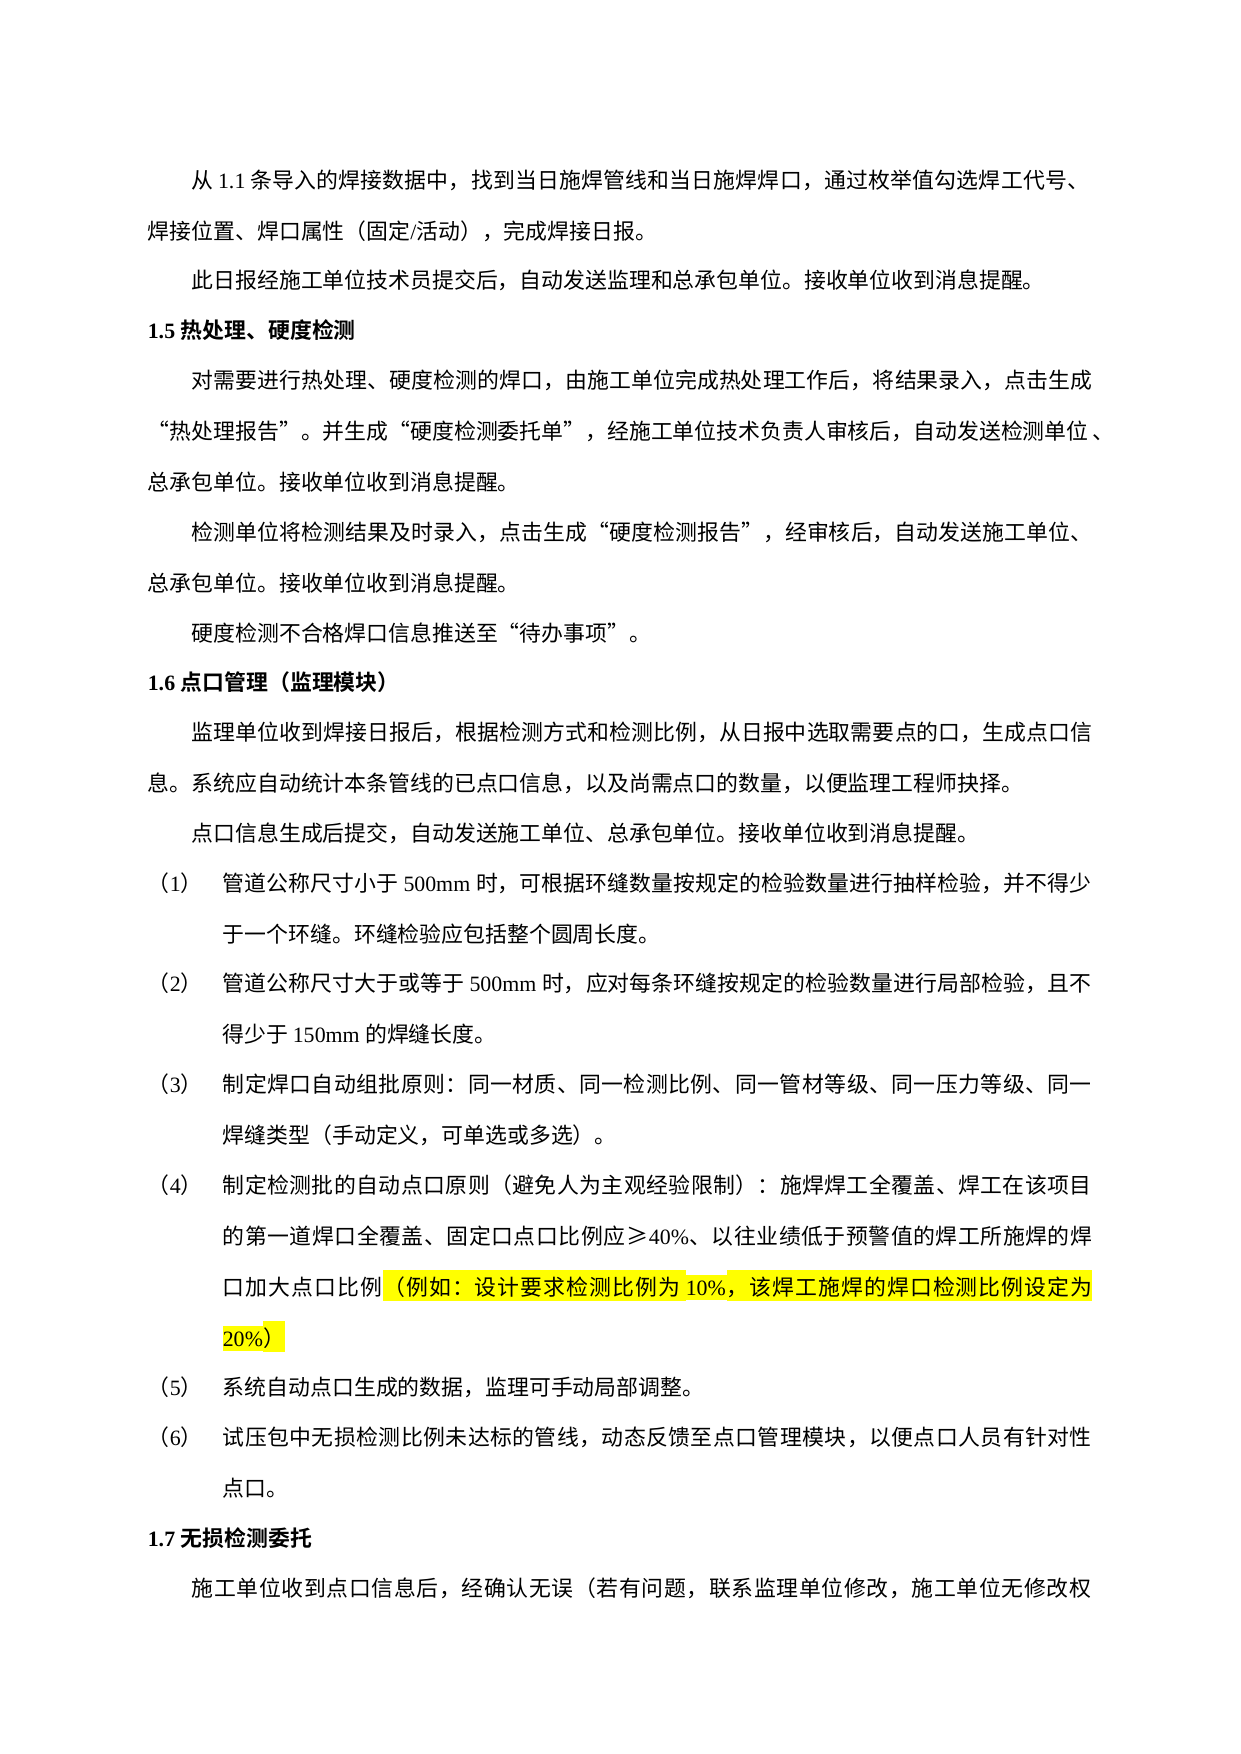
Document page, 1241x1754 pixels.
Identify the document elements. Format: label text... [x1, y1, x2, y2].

list 系统自动点口生成的数据，监理可手动局部调整。 [148, 1369, 1092, 1403]
list 制定检测批的自动点口原则（避免人为主观经验限制）：施焊焊工全覆盖、焊工在该项目的第一道焊口全覆盖、固定口点口比例应≥40%、以往业绩低于预警值的焊工所施焊的焊口加大点口比例（例如：设计要求检测比例为10%，该焊工施焊的焊口检测比例设定为20%） [148, 1167, 1092, 1353]
list 试压包中无损检测比例未达标的管线，动态反馈至点口管理模块，以便点口人员有针对性点口。 [148, 1419, 1092, 1504]
list 管道公称尺寸小于500mm 时，可根据环缝数量按规定的检验数量进行抽样检验，并不得少于一个环缝。环缝检验应包括整个圆周长度。 [148, 864, 1092, 949]
text 1.7 无损检测委托 [148, 1520, 1092, 1554]
text 点口信息生成后提交，自动发送施工单位、总承包单位。接收单位收到消息提醒。 [148, 815, 1092, 849]
text 对需要进行热处理、硬度检测的焊口，由施工单位完成热处理工作后，将结果录入，点击生成“热处理报告”。并生成“硬度检测委托单”，经施工单位技术负责人审核后，自动发送检测单位、总承包单位。接收单位收到消息提醒。 [148, 362, 1092, 498]
list 制定焊口自动组批原则：同一材质、同一检测比例、同一管材等级、同一压力等级、同一焊缝类型（手动定义，可单选或多选）。 [148, 1066, 1092, 1151]
text 1.5 热处理、硬度检测 [148, 312, 1092, 346]
text 检测单位将检测结果及时录入，点击生成“硬度检测报告”，经审核后，自动发送施工单位、总承包单位。接收单位收到消息提醒。 [148, 514, 1092, 598]
text 从1.1条导入的焊接数据中，找到当日施焊管线和当日施焊焊口，通过枚举值勾选焊工代号、焊接位置、焊口属性（固定/活动），完成焊接日报。 [148, 162, 1092, 247]
text 硬度检测不合格焊口信息推送至“待办事项”。 [148, 614, 1092, 648]
text 1.6 点口管理（监理模块） [148, 664, 1092, 698]
list 管道公称尺寸大于或等于500mm 时，应对每条环缝按规定的检验数量进行局部检验，且不得少于150mm 的焊缝长度。 [148, 965, 1092, 1050]
text 监理单位收到焊接日报后，根据检测方式和检测比例，从日报中选取需要点的口，生成点口信息。系统应自动统计本条管线的已点口信息，以及尚需点口的数量，以便监理工程师抉择。 [148, 714, 1092, 799]
text 此日报经施工单位技术员提交后，自动发送监理和总承包单位。接收单位收到消息提醒。 [148, 262, 1092, 296]
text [148, 1569, 1092, 1603]
